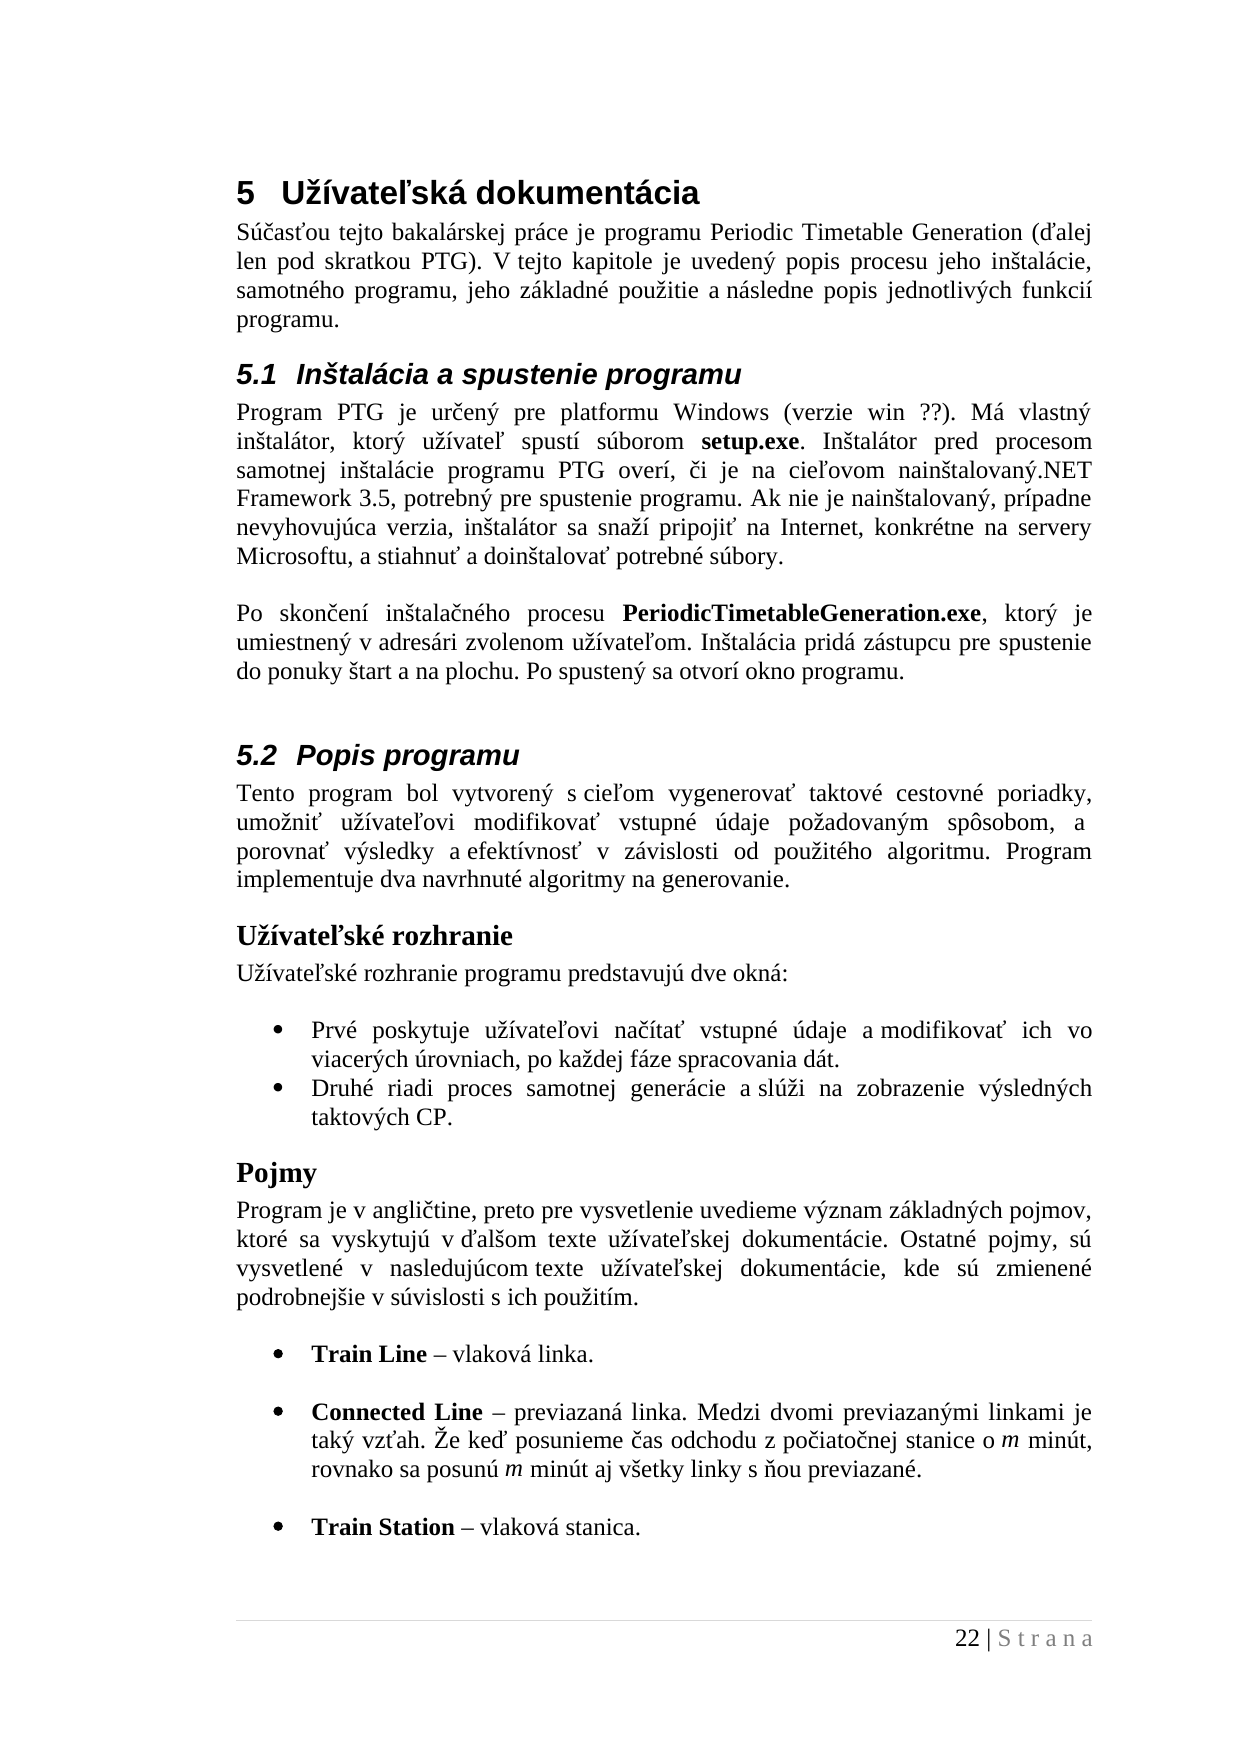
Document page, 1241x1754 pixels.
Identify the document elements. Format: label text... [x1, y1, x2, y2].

subtitle Užívateľská dokumentácia [236, 173, 1092, 211]
list Train Station – vlaková stanica. [274, 1512, 1092, 1540]
text Program PTG je určený pre platformu Windows (verzie win ??). Má vlastný inštalátor, ktorý užívateľ spustí súborom setup.exe. Inštalátor pred procesom samotnej inštalácie programu PTG overí, či je na cieľovom nainštalovaný.NET Framework 3.5, potrebný pre spustenie programu. Ak nie je nainštalovaný, prípadne nevyhovujúca verzia, inštalátor sa snaží pripojiť na Internet, konkrétne na servery Microsoftu, a stiahnuť a doinštalovať potrebné súbory. [236, 397, 1092, 570]
text Tento program bol vytvorený s cieľom vygenerovať taktové cestovné poriadky, umožniť užívateľovi modifikovať vstupné údaje požadovaným spôsobom, a porovnať výsledky a efektívnosť v závislosti od použitého algoritmu. Program implementuje dva navrhnuté algoritmy na generovanie. [236, 778, 1092, 893]
subtitle Užívateľské rozhranie [236, 918, 1092, 952]
list Prvé poskytuje užívateľovi načítať vstupné údaje a modifikovať ich vo viacerých úrovniach, po každej fáze spracovania dát. [274, 1016, 1092, 1073]
text Súčasťou tejto bakalárskej práce je programu Periodic Timetable Generation (ďalej len pod skratkou PTG). V tejto kapitole je uvedený popis procesu jeho inštalácie, samotného programu, jeho základné použitie a následne popis jednotlivých funkcií programu. [236, 217, 1092, 332]
subtitle Inštalácia a spustenie programu [236, 357, 1092, 391]
list Druhé riadi proces samotnej generácie a slúži na zobrazenie výsledných taktových CP. [274, 1073, 1092, 1131]
text Užívateľské rozhranie programu predstavujú dve okná: [236, 958, 1092, 987]
subtitle Popis programu [236, 738, 1092, 772]
text Program je v angličtine, preto pre vysvetlenie uvedieme význam základných pojmov, ktoré sa vyskytujú v ďalšom texte užívateľskej dokumentácie. Ostatné pojmy, sú vysvetlené v nasledujúcom texte užívateľskej dokumentácie, kde sú zmienené podrobnejšie v súvislosti s ich použitím. [236, 1195, 1092, 1310]
text Po skončení inštalačného procesu PeriodicTimetableGeneration.exe, ktorý je umiestnený v adresári zvolenom užívateľom. Inštalácia pridá zástupcu pre spustenie do ponuky štart a na plochu. Po spustený sa otvorí okno programu. [236, 598, 1092, 685]
list Train Line – vlaková linka. [274, 1339, 1092, 1368]
list Connected Line – previazaná linka. Medzi dvomi previazanými linkami je taký vzťah. Že keď posunieme čas odchodu z počiatočnej stanice o minút, rovnako sa posunú minút aj všetky linky s ňou previazané. [274, 1397, 1092, 1483]
subtitle Pojmy [236, 1156, 1092, 1189]
